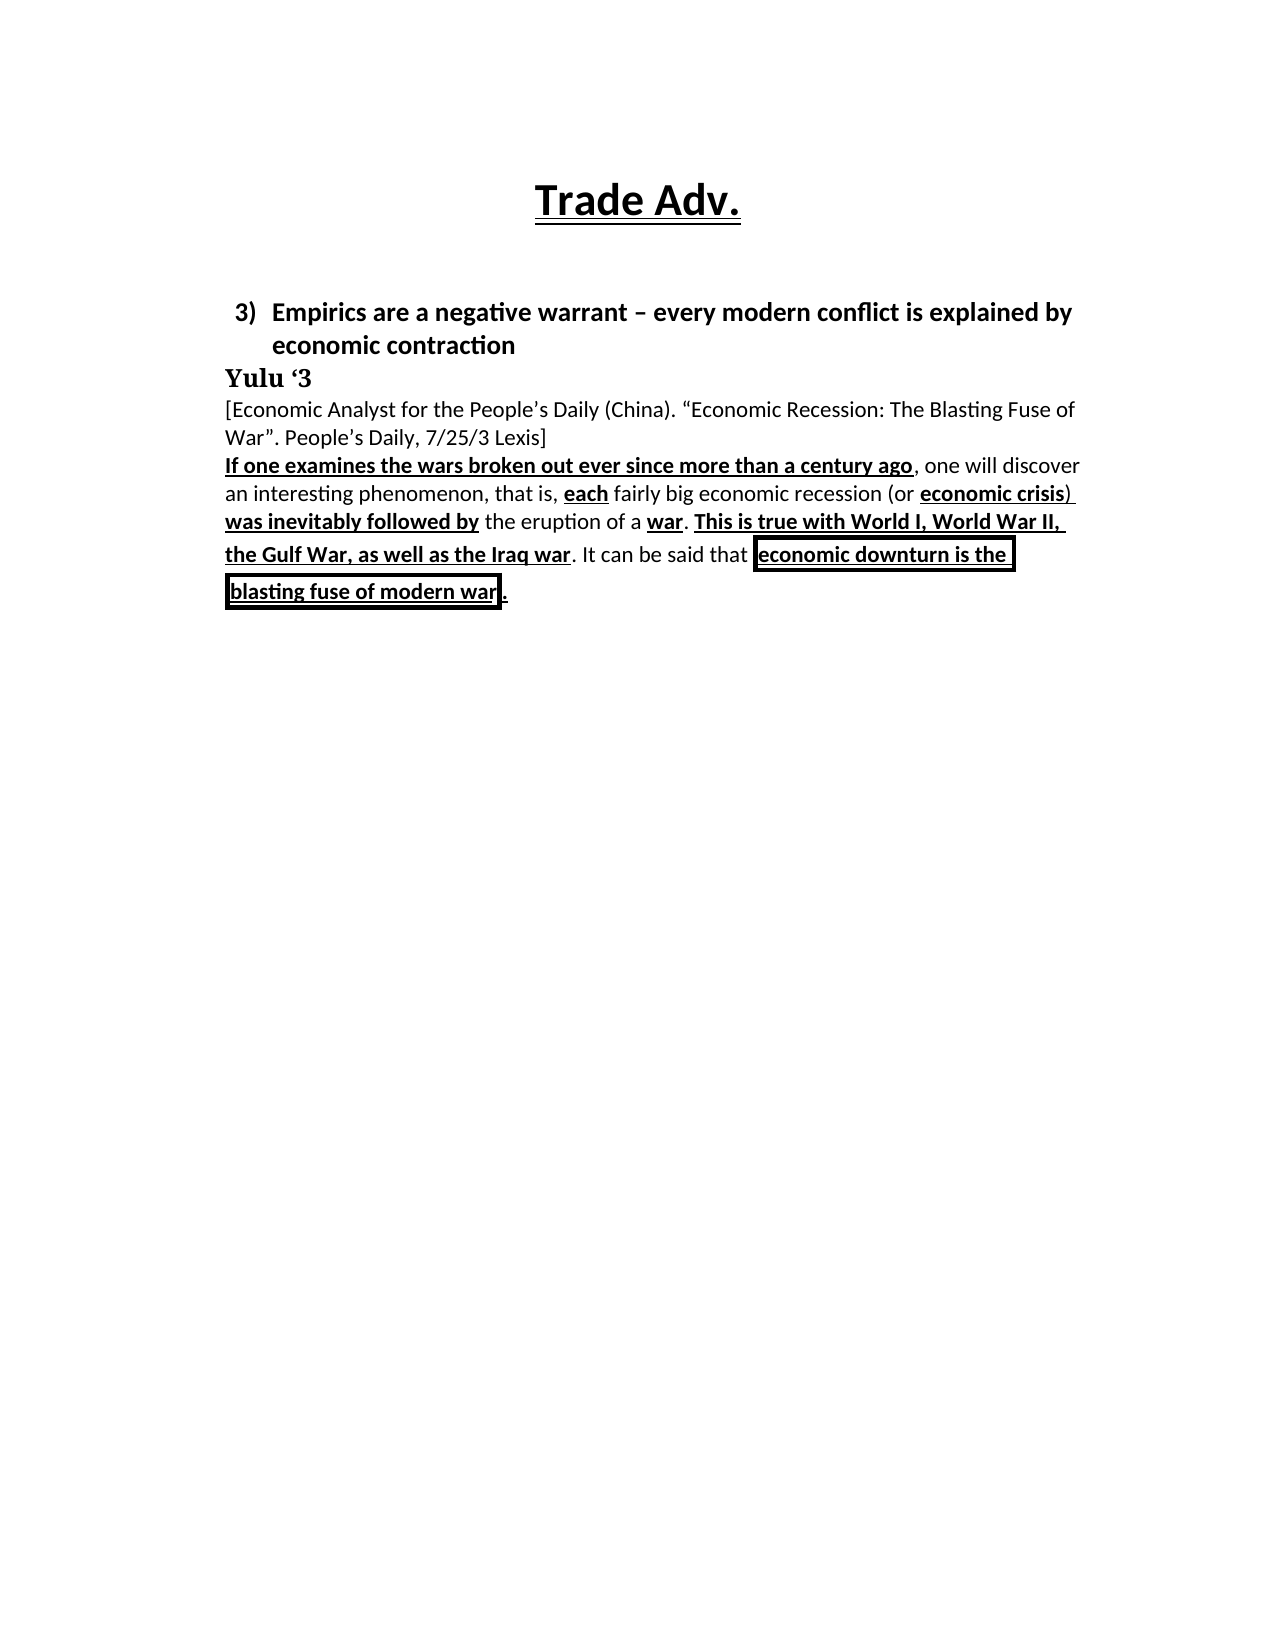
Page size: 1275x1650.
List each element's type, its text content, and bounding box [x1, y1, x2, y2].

text If one examines the wars broken out ever since more than a century ago, one will discover an interesting phenomenon, that is, each fairly big economic recession (or economic crisis) was inevitably followed by the eruption of a war. This is true with World I, World War II, the Gulf War, as well as the Iraq war. It can be said that economic downturn is the blasting fuse of modern war. [225, 451, 1087, 610]
subtitle Trade Adv. [187, 171, 1087, 227]
list Empirics are a negative warrant – every modern conflict is explained by economic contraction [234, 295, 1087, 361]
text [Economic Analyst for the People’s Daily (China). “Economic Recession: The Blasting Fuse of War”. People’s Daily, 7/25/3 Lexis] [225, 395, 1087, 451]
text Yulu ‘3 [225, 361, 1087, 395]
